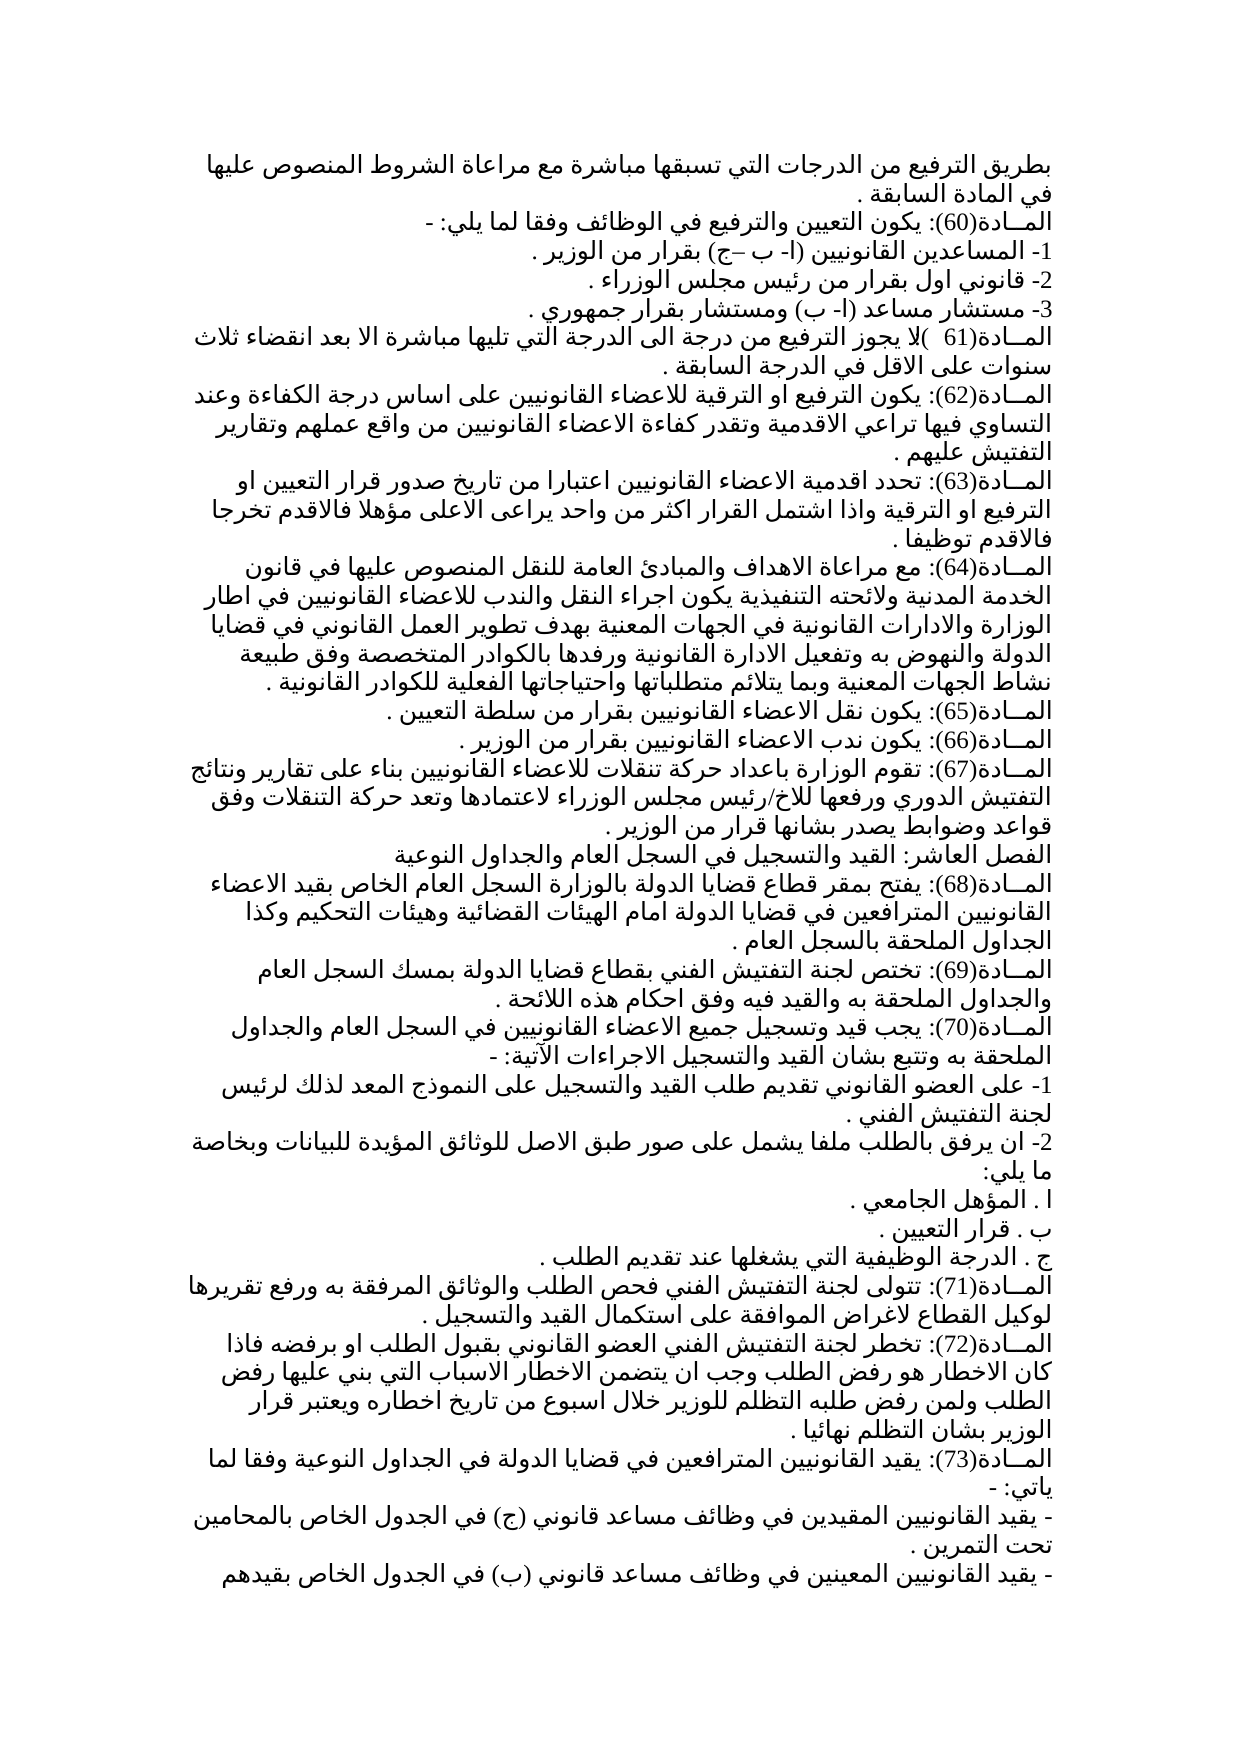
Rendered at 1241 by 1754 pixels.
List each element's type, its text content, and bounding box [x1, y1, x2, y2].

text المــادة(60): يكون التعيين والترفيع في الوظائف وفقا لما يلي: - 1- المساعدين القانونيين (ا- ب –ج) بقرار من الوزير . 2- قانوني اول بقرار من رئيس مجلس الوزراء . 3- مستشار مساعد (ا- ب) ومستشار بقرار جمهوري . [187, 207, 1053, 322]
text المــادة(65): يكون نقل الاعضاء القانونيين بقرار من سلطة التعيين . [187, 696, 1053, 725]
text المــادة(72): تخطر لجنة التفتيش الفني العضو القانوني بقبول الطلب او برفضه فاذا كان الاخطار هو رفض الطلب وجب ان يتضمن الاخطار الاسباب التي بني عليها رفض الطلب ولمن رفض طلبه التظلم للوزير خلال اسبوع من تاريخ اخطاره ويعتبر قرار الوزير بشان التظلم نهائيا . [187, 1329, 1053, 1444]
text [187, 150, 1053, 207]
text المــادة(67): تقوم الوزارة باعداد حركة تنقلات للاعضاء القانونيين بناء على تقارير ونتائج التفتيش الدوري ورفعها للاخ/رئيس مجلس الوزراء لاعتمادها وتعد حركة التنقلات وفق قواعد وضوابط يصدر بشانها قرار من الوزير . [187, 754, 1053, 840]
text المــادة(64): مع مراعاة الاهداف والمبادئ العامة للنقل المنصوص عليها في قانون الخدمة المدنية ولائحته التنفيذية يكون اجراء النقل والندب للاعضاء القانونيين في اطار الوزارة والادارات القانونية في الجهات المعنية بهدف تطوير العمل القانوني في قضايا الدولة والنهوض به وتفعيل الادارة القانونية ورفدها بالكوادر المتخصصة وفق طبيعة نشاط الجهات المعنية وبما يتلائم متطلباتها واحتياجاتها الفعلية للكوادر القانونية . [187, 552, 1053, 696]
text المــادة(61): لا يجوز الترفيع من درجة الى الدرجة التي تليها مباشرة الا بعد انقضاء ثلاث سنوات على الاقل في الدرجة السابقة . [187, 322, 1053, 380]
text المــادة(62): يكون الترفيع او الترقية للاعضاء القانونيين على اساس درجة الكفاءة وعند التساوي فيها تراعي الاقدمية وتقدر كفاءة الاعضاء القانونيين من واقع عملهم وتقارير التفتيش عليهم . [187, 380, 1053, 466]
text المــادة(69): تختص لجنة التفتيش الفني بقطاع قضايا الدولة بمسك السجل العام والجداول الملحقة به والقيد فيه وفق احكام هذه اللائحة . [187, 955, 1053, 1012]
text المــادة(63): تحدد اقدمية الاعضاء القانونيين اعتبارا من تاريخ صدور قرار التعيين او الترفيع او الترقية واذا اشتمل القرار اكثر من واحد يراعى الاعلى مؤهلا فالاقدم تخرجا فالاقدم توظيفا . [187, 466, 1053, 552]
text المــادة(66): يكون ندب الاعضاء القانونيين بقرار من الوزير . [187, 725, 1053, 754]
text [187, 1444, 1053, 1587]
text المــادة(71): تتولى لجنة التفتيش الفني فحص الطلب والوثائق المرفقة به ورفع تقريرها لوكيل القطاع لاغراض الموافقة على استكمال القيد والتسجيل . [187, 1271, 1053, 1329]
text المــادة(70): يجب قيد وتسجيل جميع الاعضاء القانونيين في السجل العام والجداول الملحقة به وتتبع بشان القيد والتسجيل الاجراءات الآتية: - 1- على العضو القانوني تقديم طلب القيد والتسجيل على النموذج المعد لذلك لرئيس لجنة التفتيش الفني . 2- ان يرفق بالطلب ملفا يشمل على صور طبق الاصل للوثائق المؤيدة للبيانات وبخاصة ما يلي: ا . المؤهل الجامعي . ب . قرار التعيين . ج . الدرجة الوظيفية التي يشغلها عند تقديم الطلب . [187, 1012, 1053, 1271]
text الفصل العاشر: القيد والتسجيل في السجل العام والجداول النوعية [187, 840, 1053, 869]
text المــادة(68): يفتح بمقر قطاع قضايا الدولة بالوزارة السجل العام الخاص بقيد الاعضاء القانونيين المترافعين في قضايا الدولة امام الهيئات القضائية وهيئات التحكيم وكذا الجداول الملحقة بالسجل العام . [187, 869, 1053, 955]
